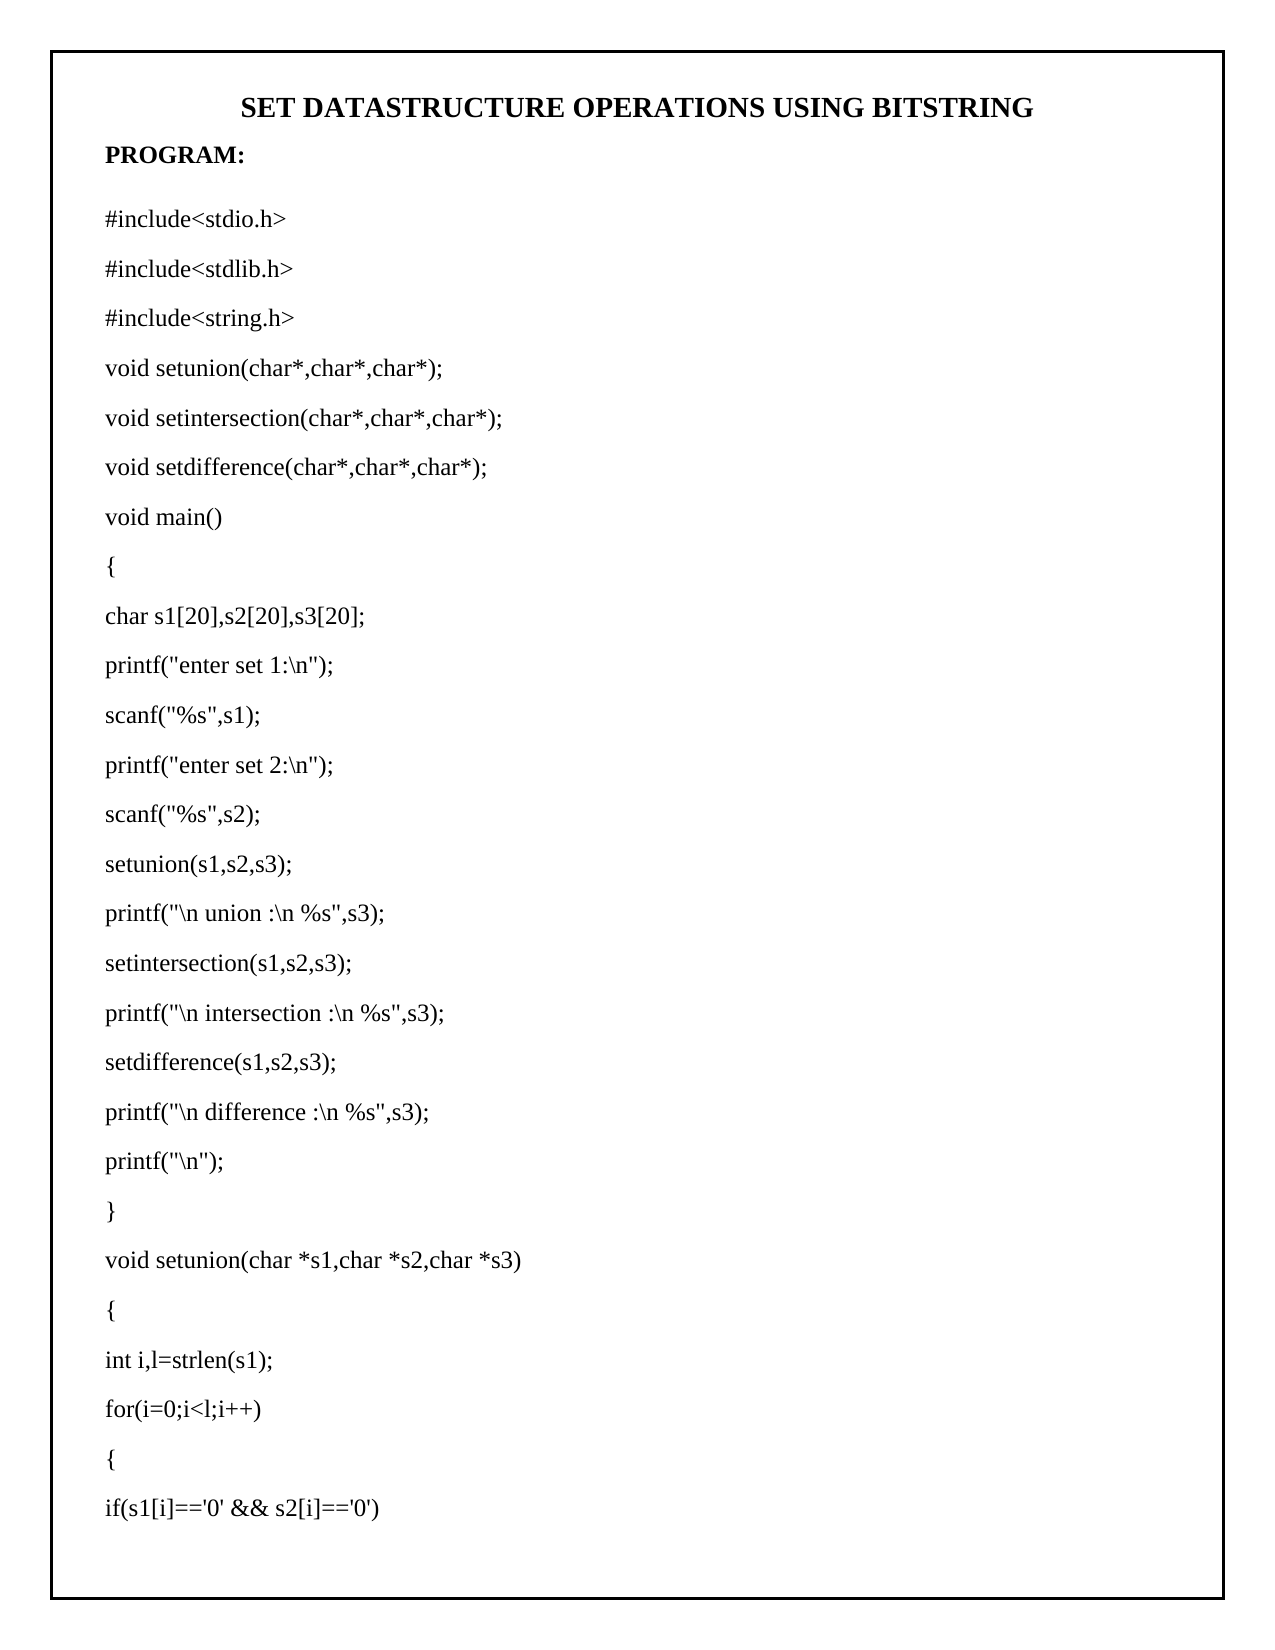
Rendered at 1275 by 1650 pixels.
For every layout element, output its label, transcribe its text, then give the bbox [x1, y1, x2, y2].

text if(s1[i]=='0' && s2[i]=='0') [105, 1493, 1170, 1522]
text printf("\n"); [105, 1146, 1170, 1175]
text void main() [105, 502, 1170, 531]
text PROGRAM: [105, 140, 1170, 169]
text { [105, 551, 1170, 580]
text } [105, 1196, 1170, 1225]
text for(i=0;i<l;i++) [105, 1394, 1170, 1423]
text printf("\n difference :\n %s",s3); [105, 1097, 1170, 1126]
text setdifference(s1,s2,s3); [105, 1047, 1170, 1076]
text { [105, 1444, 1170, 1473]
text SET DATASTRUCTURE OPERATIONS USING BITSTRING [105, 90, 1170, 123]
text scanf("%s",s2); [105, 799, 1170, 828]
text scanf("%s",s1); [105, 700, 1170, 729]
text void setunion(char *s1,char *s2,char *s3) [105, 1246, 1170, 1274]
text printf("\n union :\n %s",s3); [105, 898, 1170, 927]
text int i,l=strlen(s1); [105, 1345, 1170, 1373]
text #include<string.h> [105, 303, 1170, 332]
text void setintersection(char*,char*,char*); [105, 403, 1170, 431]
text printf("enter set 1:\n"); [105, 651, 1170, 679]
text printf("enter set 2:\n"); [105, 750, 1170, 778]
text #include<stdio.h> [105, 204, 1170, 233]
text char s1[20],s2[20],s3[20]; [105, 601, 1170, 630]
text setintersection(s1,s2,s3); [105, 948, 1170, 977]
text #include<stdlib.h> [105, 254, 1170, 283]
text printf("\n intersection :\n %s",s3); [105, 998, 1170, 1026]
text void setdifference(char*,char*,char*); [105, 452, 1170, 481]
text { [105, 1295, 1170, 1324]
text void setunion(char*,char*,char*); [105, 353, 1170, 382]
text setunion(s1,s2,s3); [105, 849, 1170, 878]
